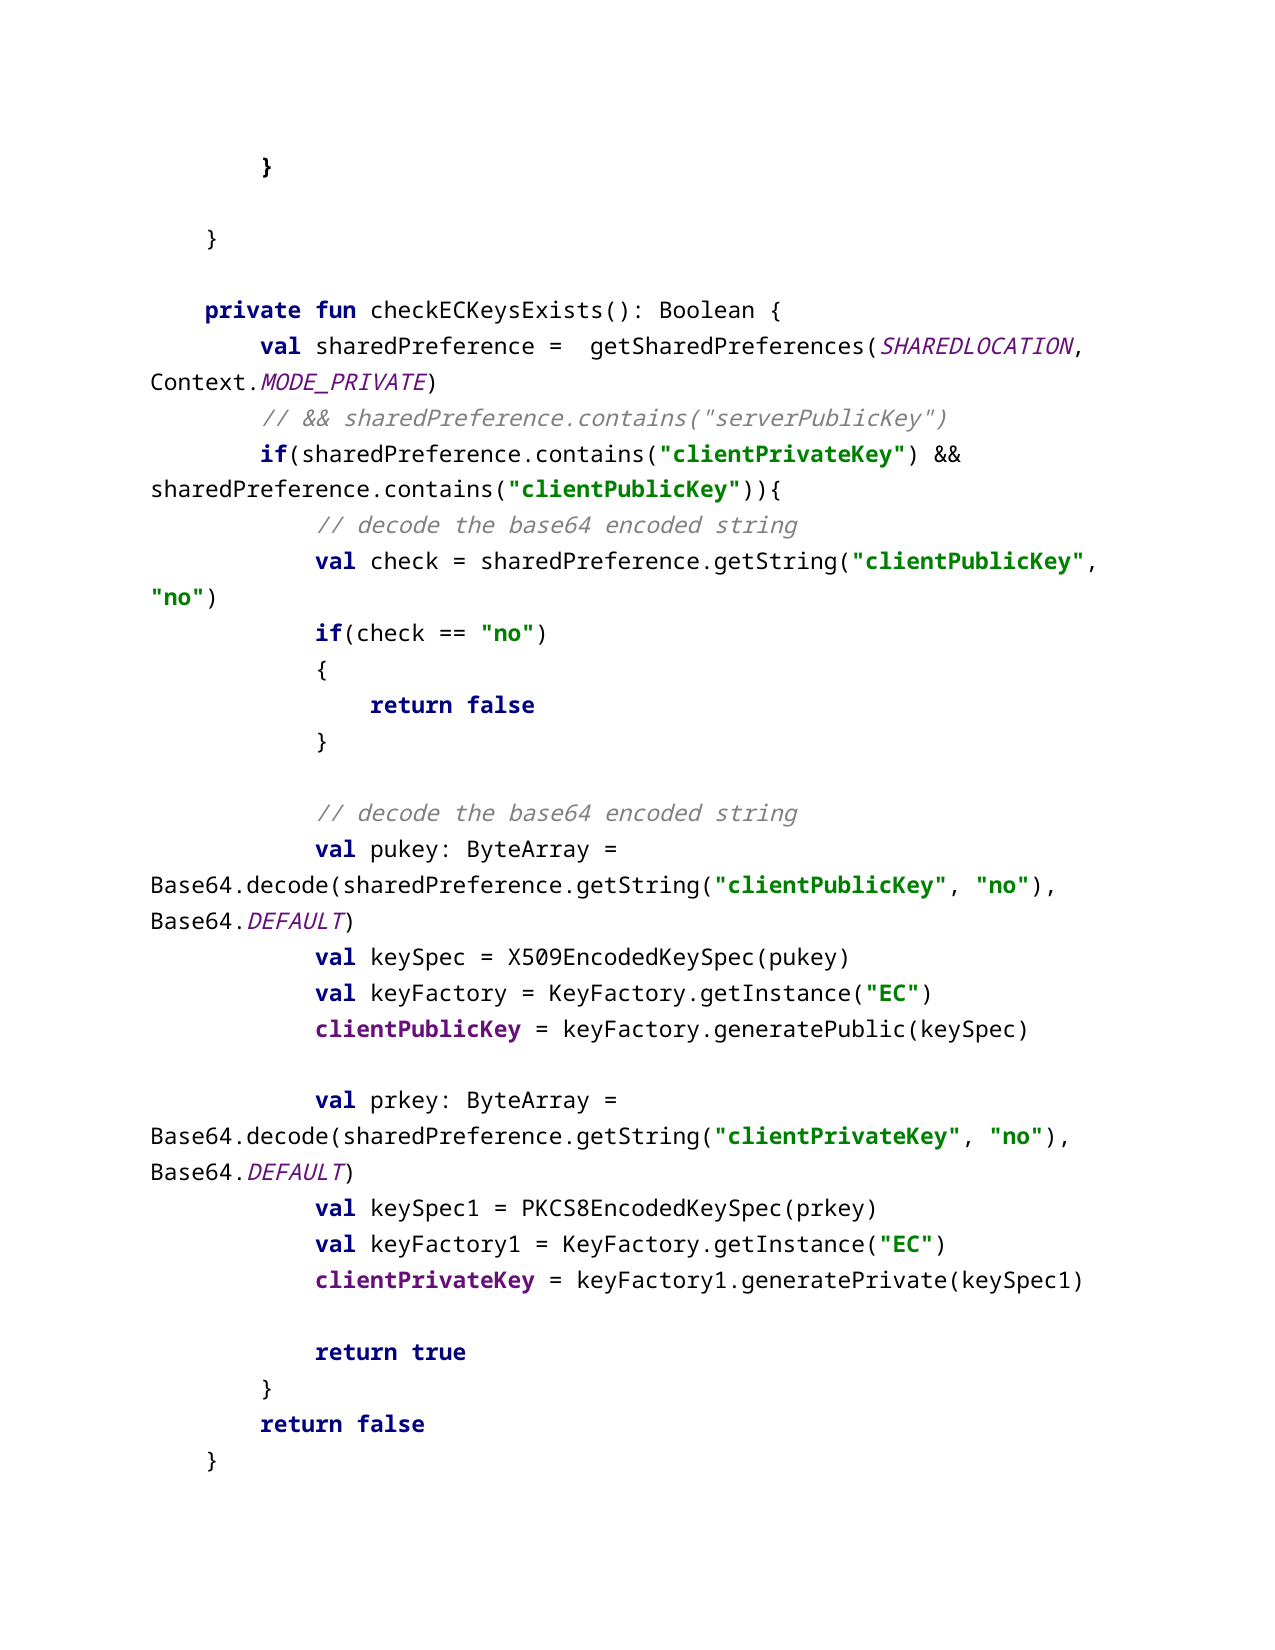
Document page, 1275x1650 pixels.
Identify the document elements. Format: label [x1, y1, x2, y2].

text [150, 150, 1125, 1475]
